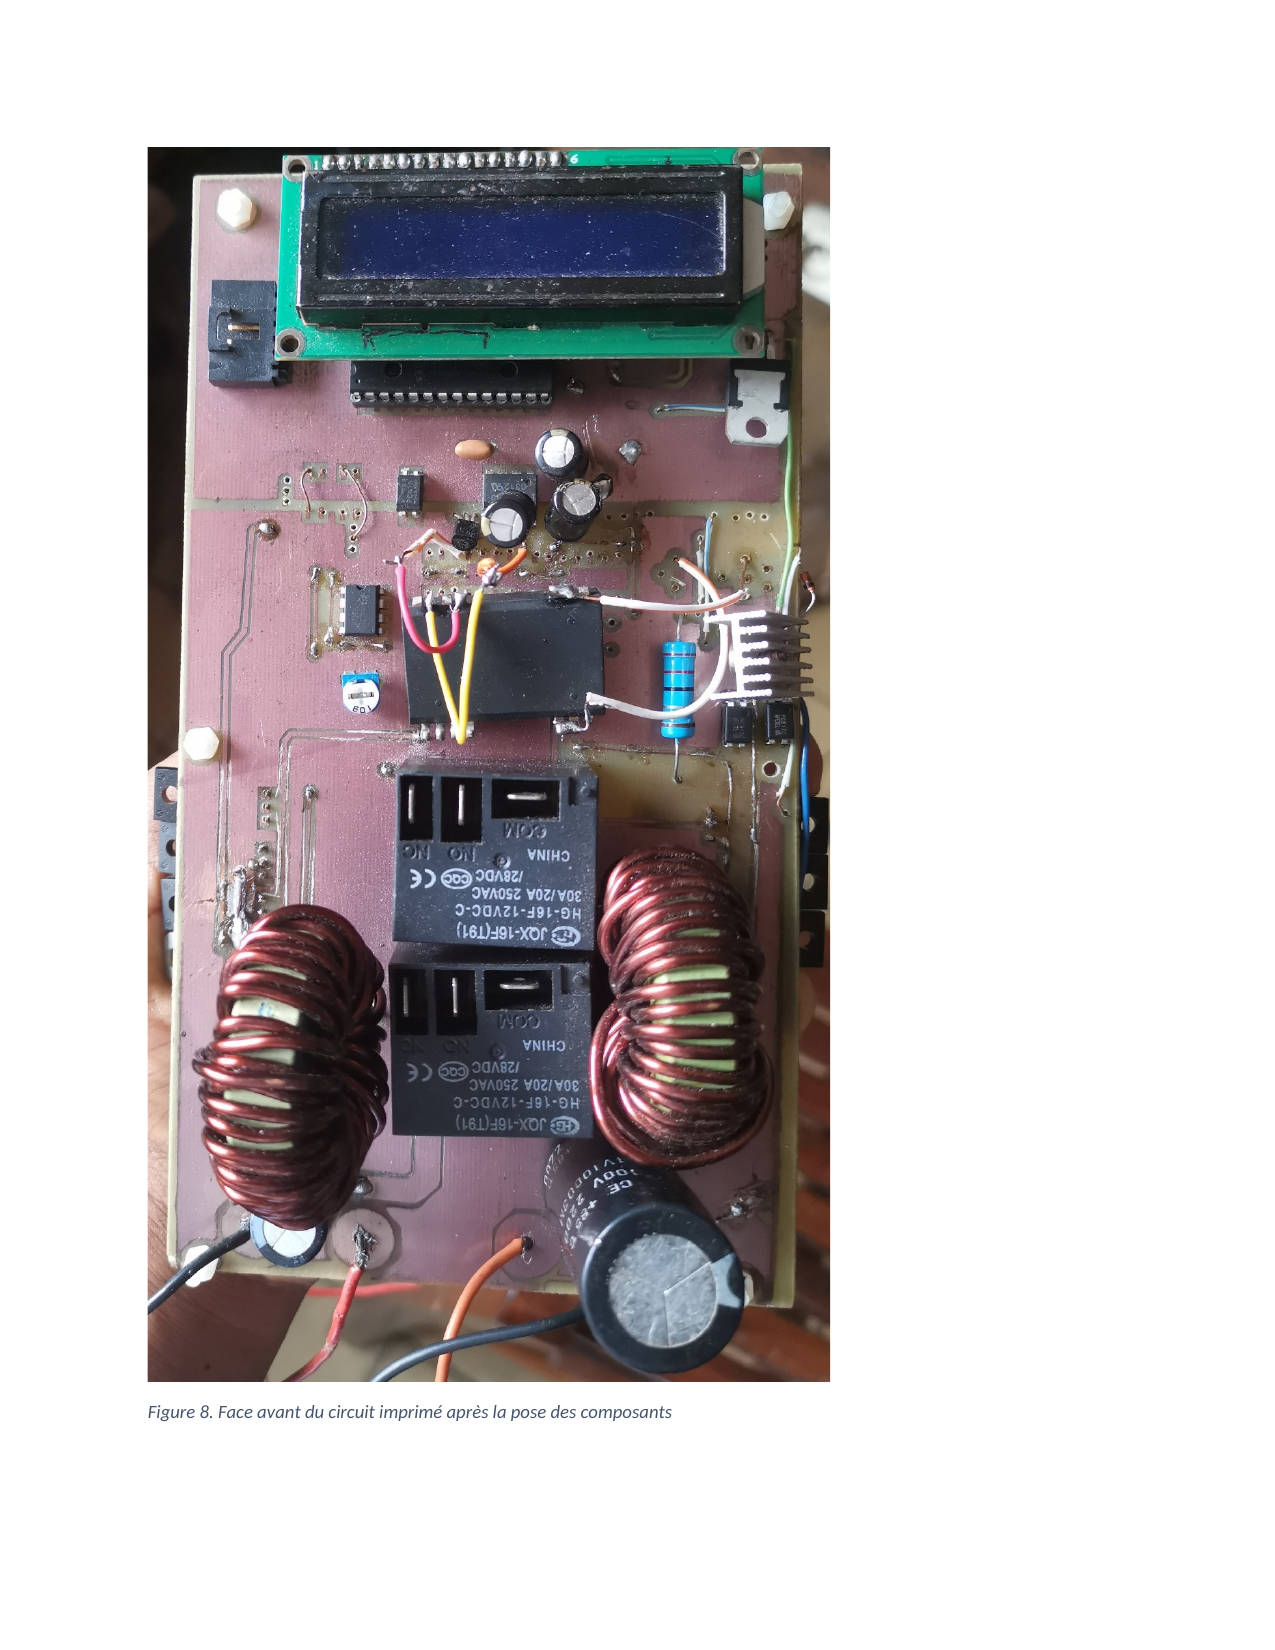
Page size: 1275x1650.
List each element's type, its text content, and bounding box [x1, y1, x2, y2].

picture [147, 147, 830, 1382]
